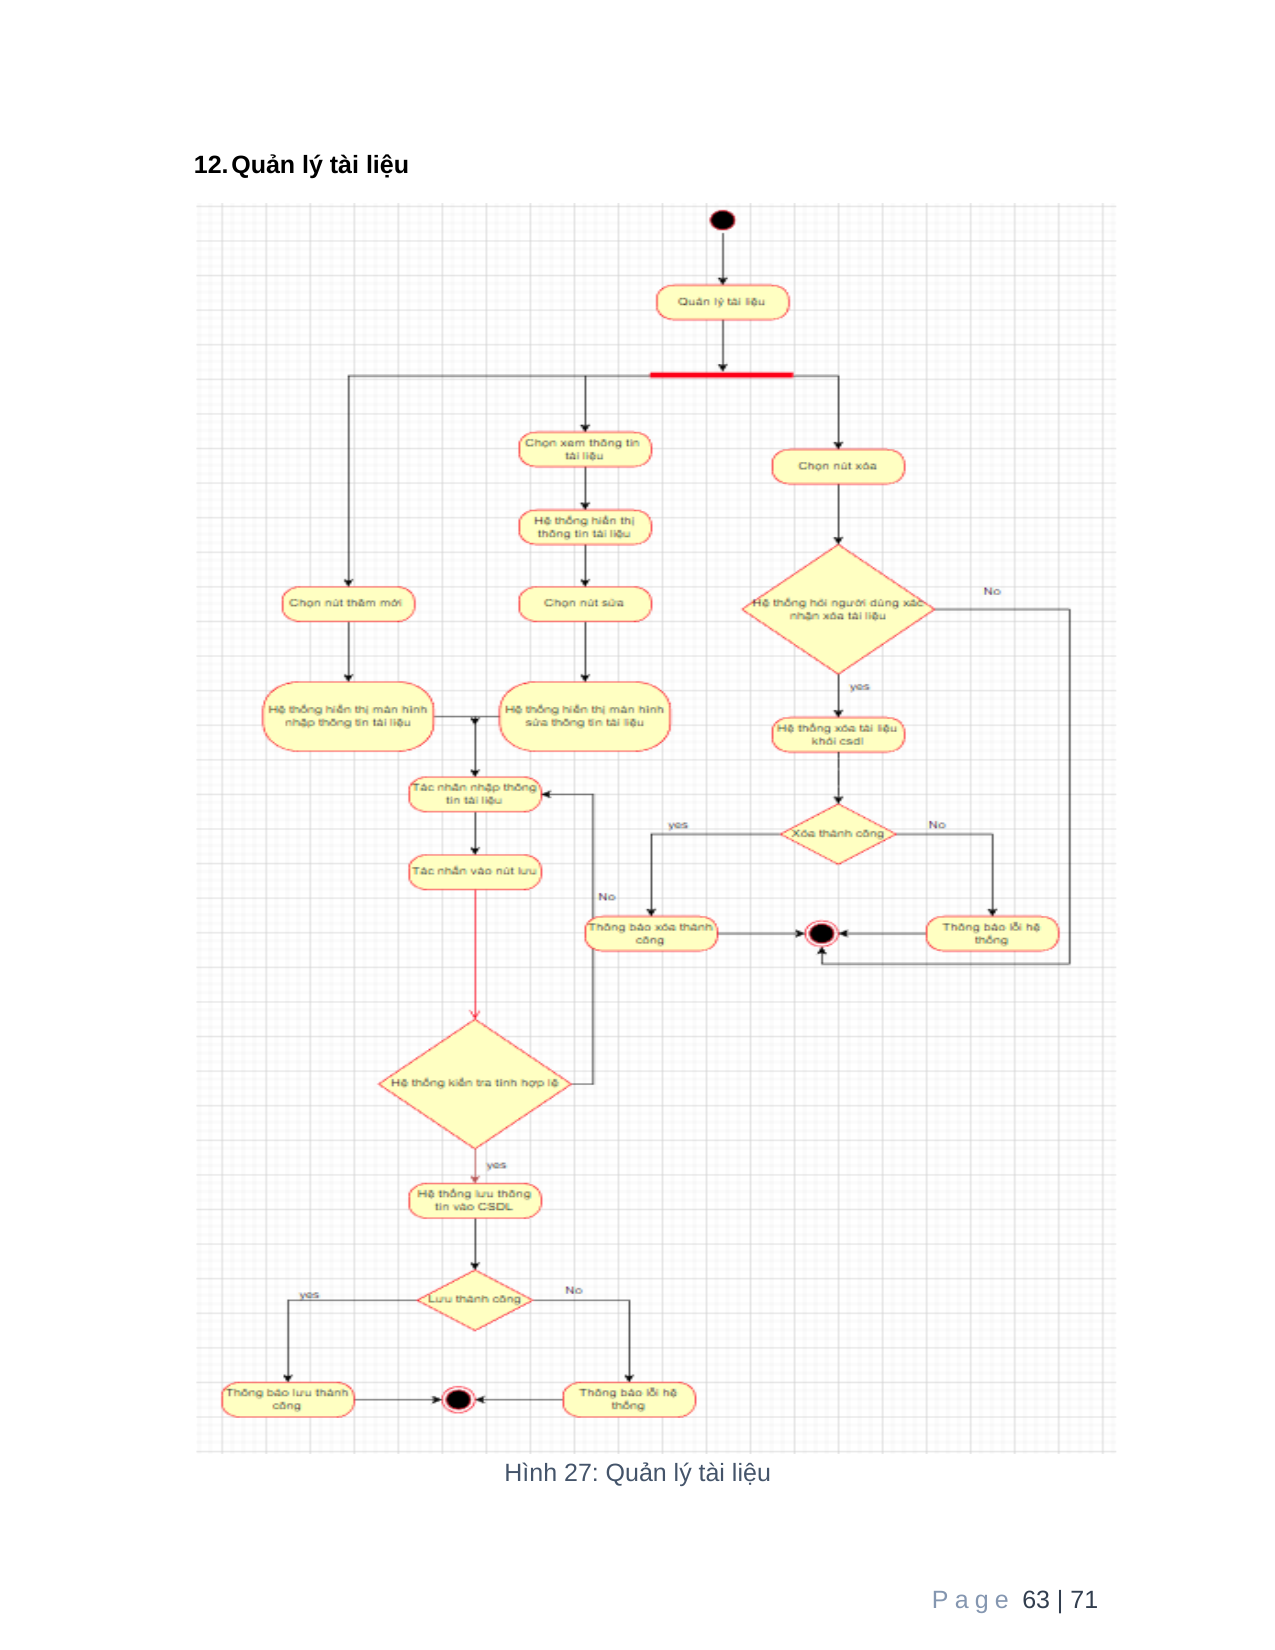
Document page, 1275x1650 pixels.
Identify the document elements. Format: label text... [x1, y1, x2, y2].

text Hình 27: Quản lý tài liệu [150, 1458, 1125, 1487]
subtitle Quản lý tài liệu [194, 150, 1107, 179]
picture [196, 203, 1117, 1454]
